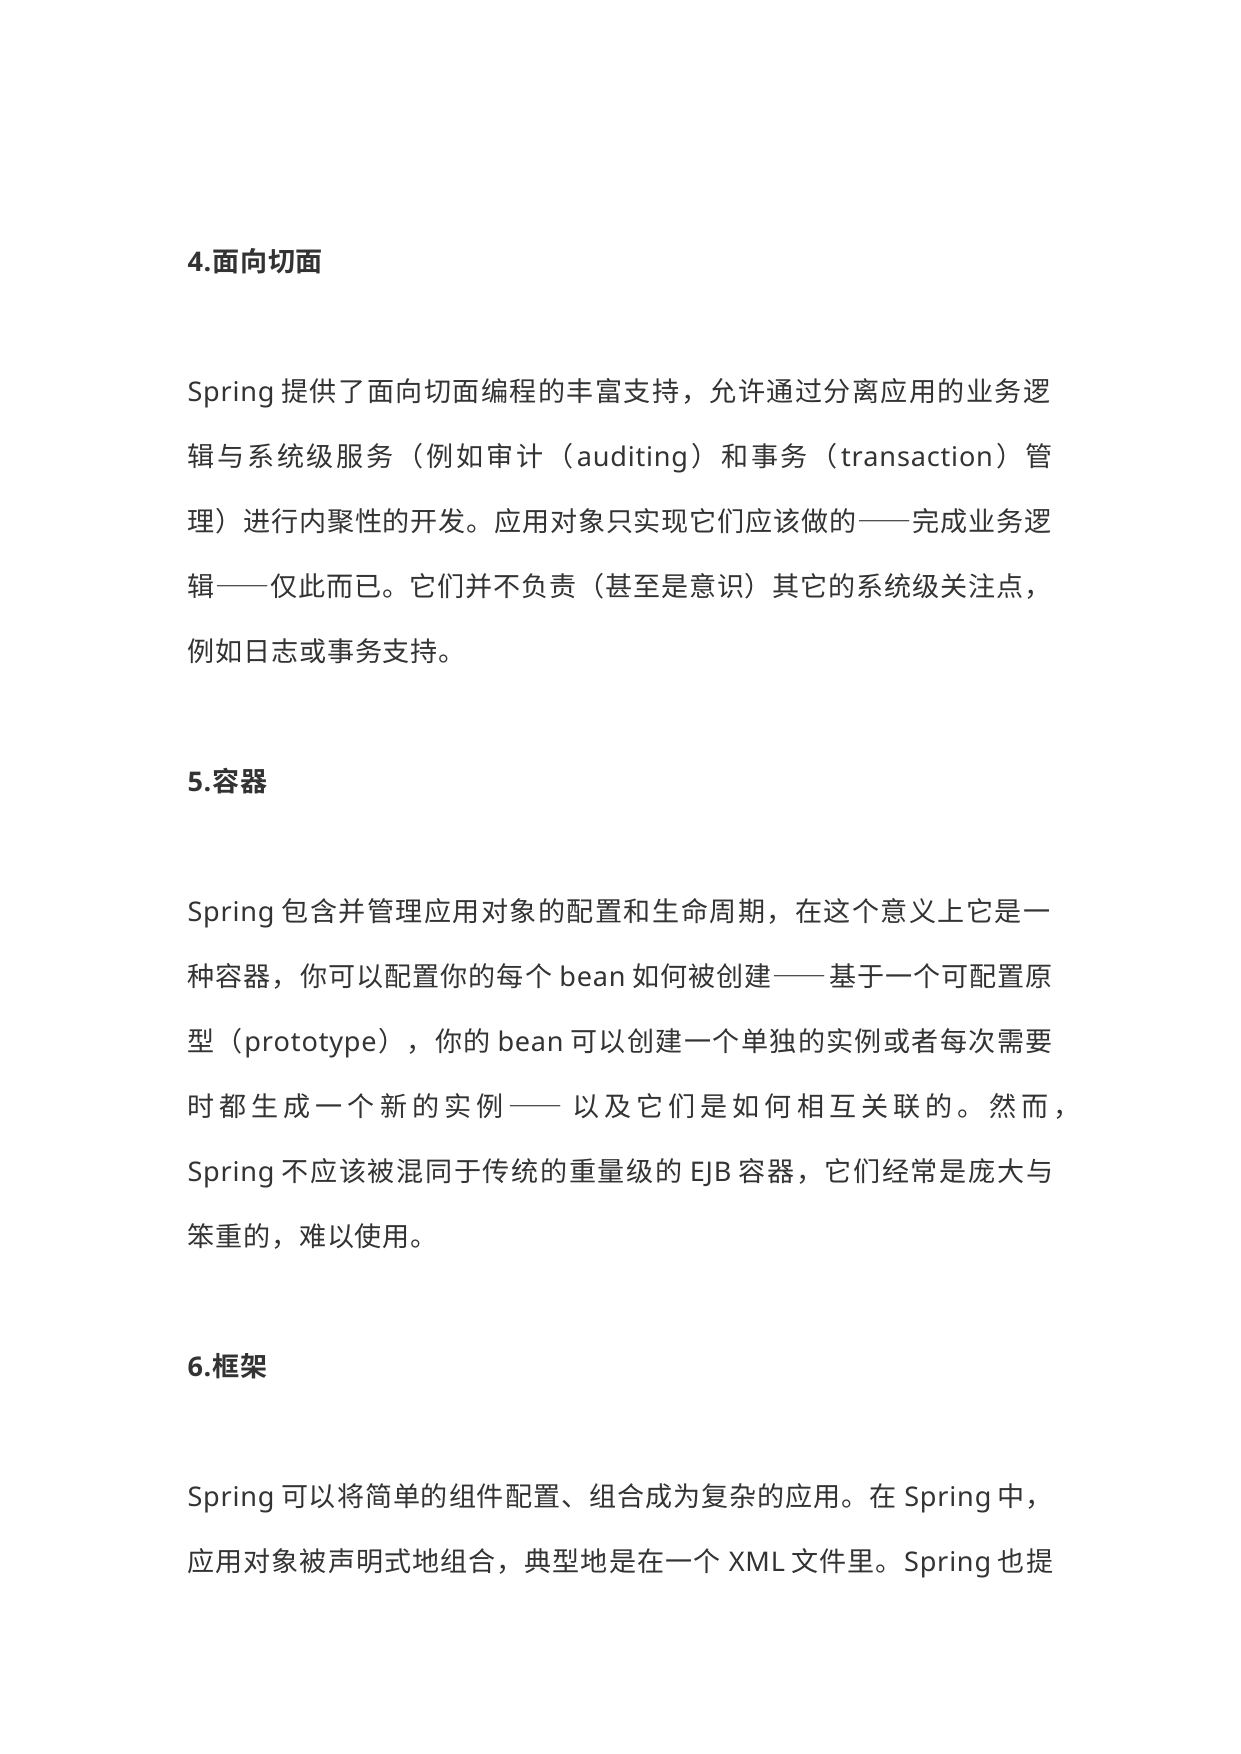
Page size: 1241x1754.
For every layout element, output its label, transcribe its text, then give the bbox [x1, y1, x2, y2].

text Spring提供了面向切面编程的丰富支持，允许通过分离应用的业务逻辑与系统级服务（例如审计（auditing）和事务（transaction）管理）进行内聚性的开发。应用对象只实现它们应该做的——完成业务逻辑——仅此而已。它们并不负责（甚至是意识）其它的系统级关注点，例如日志或事务支持。 [187, 357, 1053, 682]
text 6.框架 [187, 1332, 1053, 1397]
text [187, 1462, 1053, 1592]
text Spring包含并管理应用对象的配置和生命周期，在这个意义上它是一种容器，你可以配置你的每个bean如何被创建——基于一个可配置原型（prototype），你的bean可以创建一个单独的实例或者每次需要时都生成一个新的实例——以及它们是如何相互关联的。然而，Spring不应该被混同于传统的重量级的EJB容器，它们经常是庞大与笨重的，难以使用。 [187, 877, 1053, 1267]
text 5.容器 [187, 747, 1053, 812]
text 4.面向切面 [187, 227, 1053, 292]
